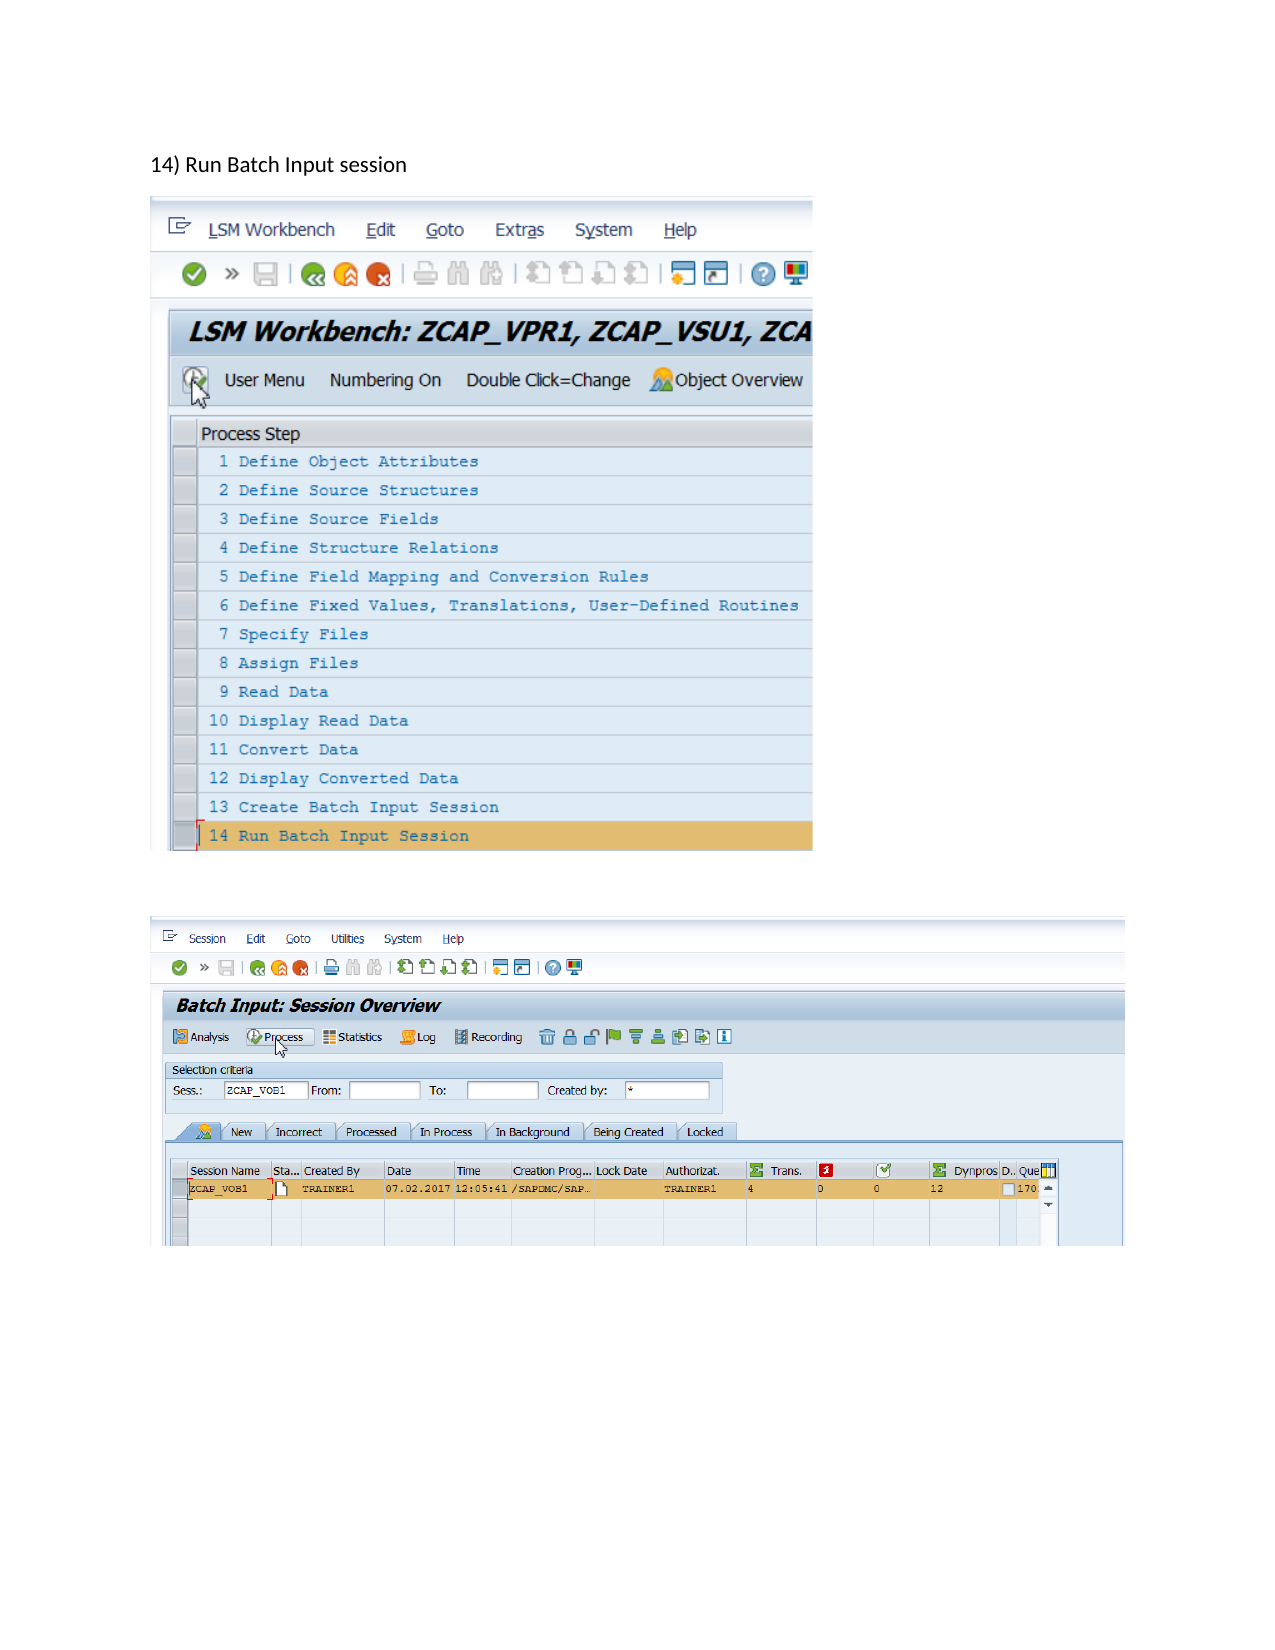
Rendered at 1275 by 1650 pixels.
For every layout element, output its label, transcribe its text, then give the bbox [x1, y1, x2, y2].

picture [150, 196, 813, 851]
picture [150, 916, 1125, 1246]
text 14) Run Batch Input session [150, 150, 1125, 178]
